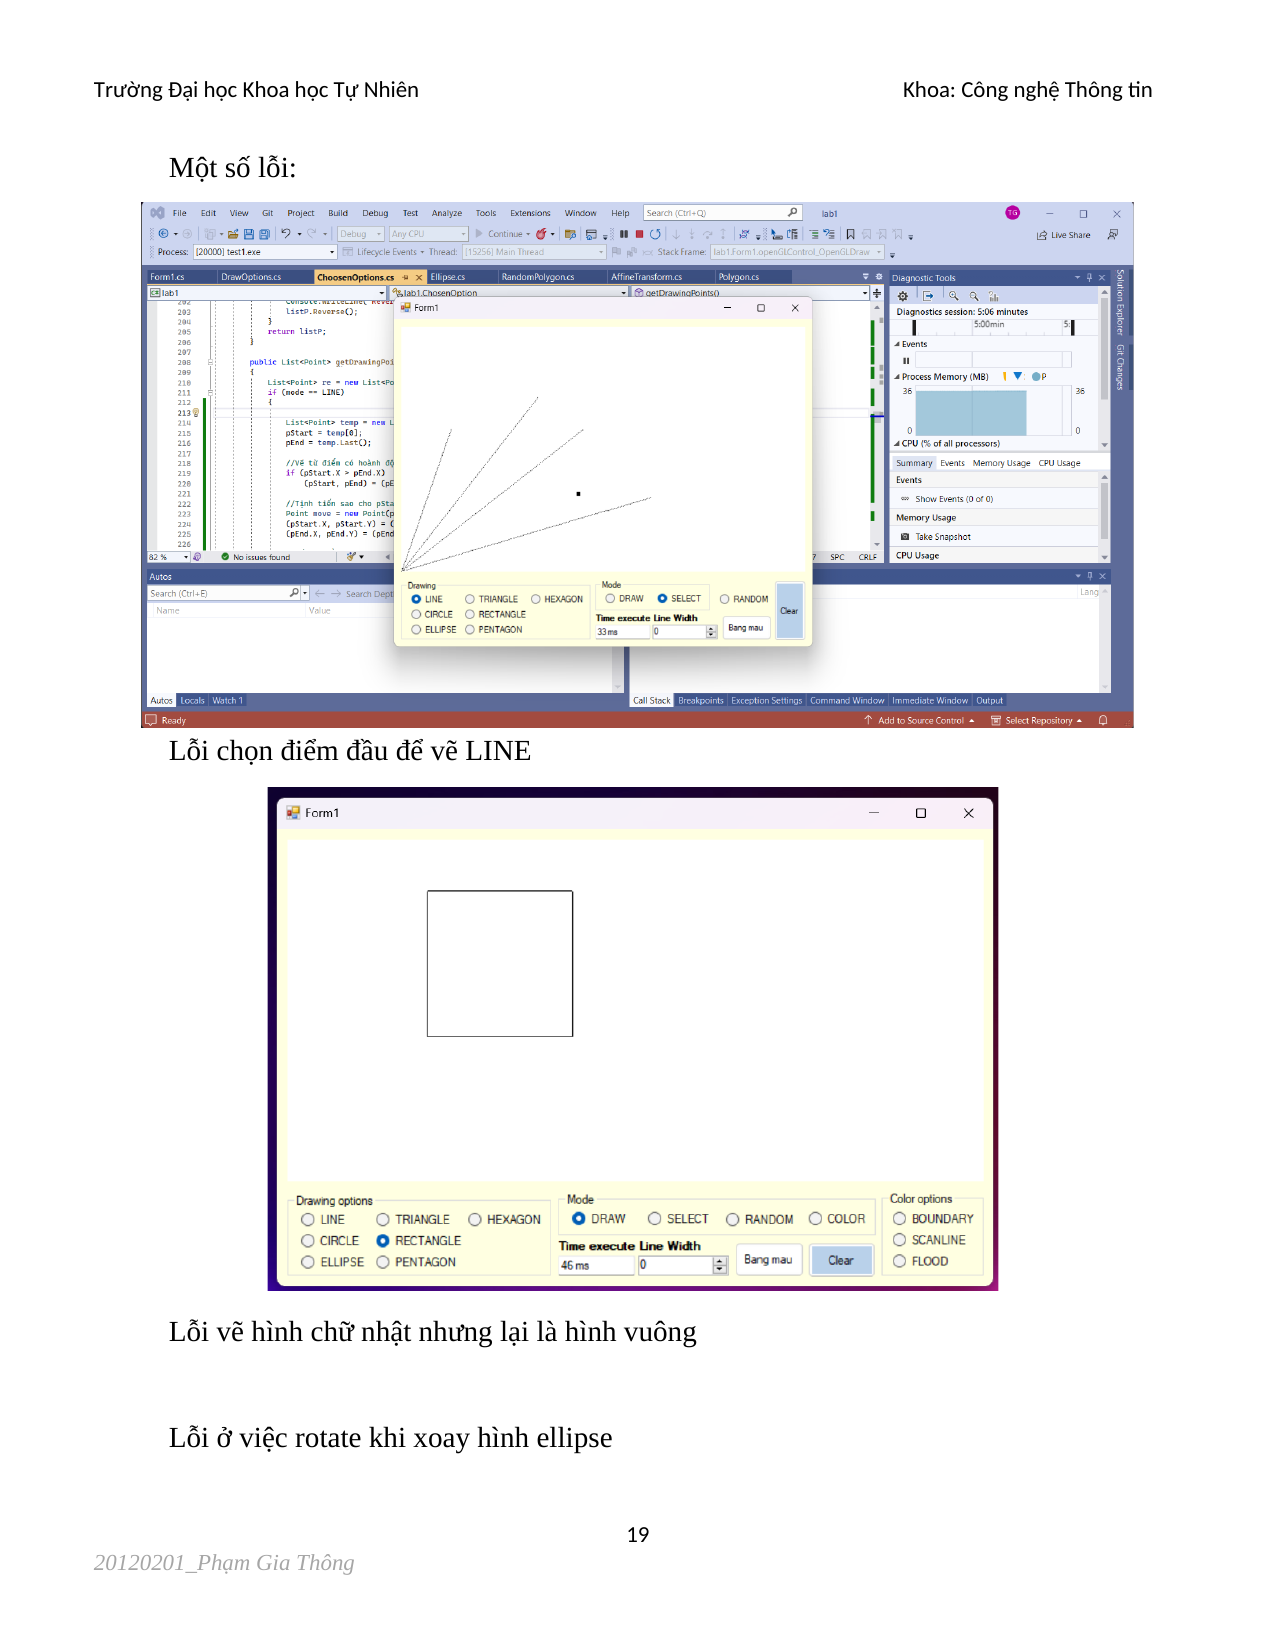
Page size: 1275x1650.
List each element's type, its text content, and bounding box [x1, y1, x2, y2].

picture [141, 202, 1134, 728]
text Một số lỗi: [94, 150, 1181, 183]
picture [267, 787, 999, 1291]
text Lỗi ở việc rotate khi xoay hình ellipse [169, 1420, 1181, 1454]
text Lỗi vẽ hình chữ nhật nhưng lại là hình vuông [94, 1314, 1181, 1348]
